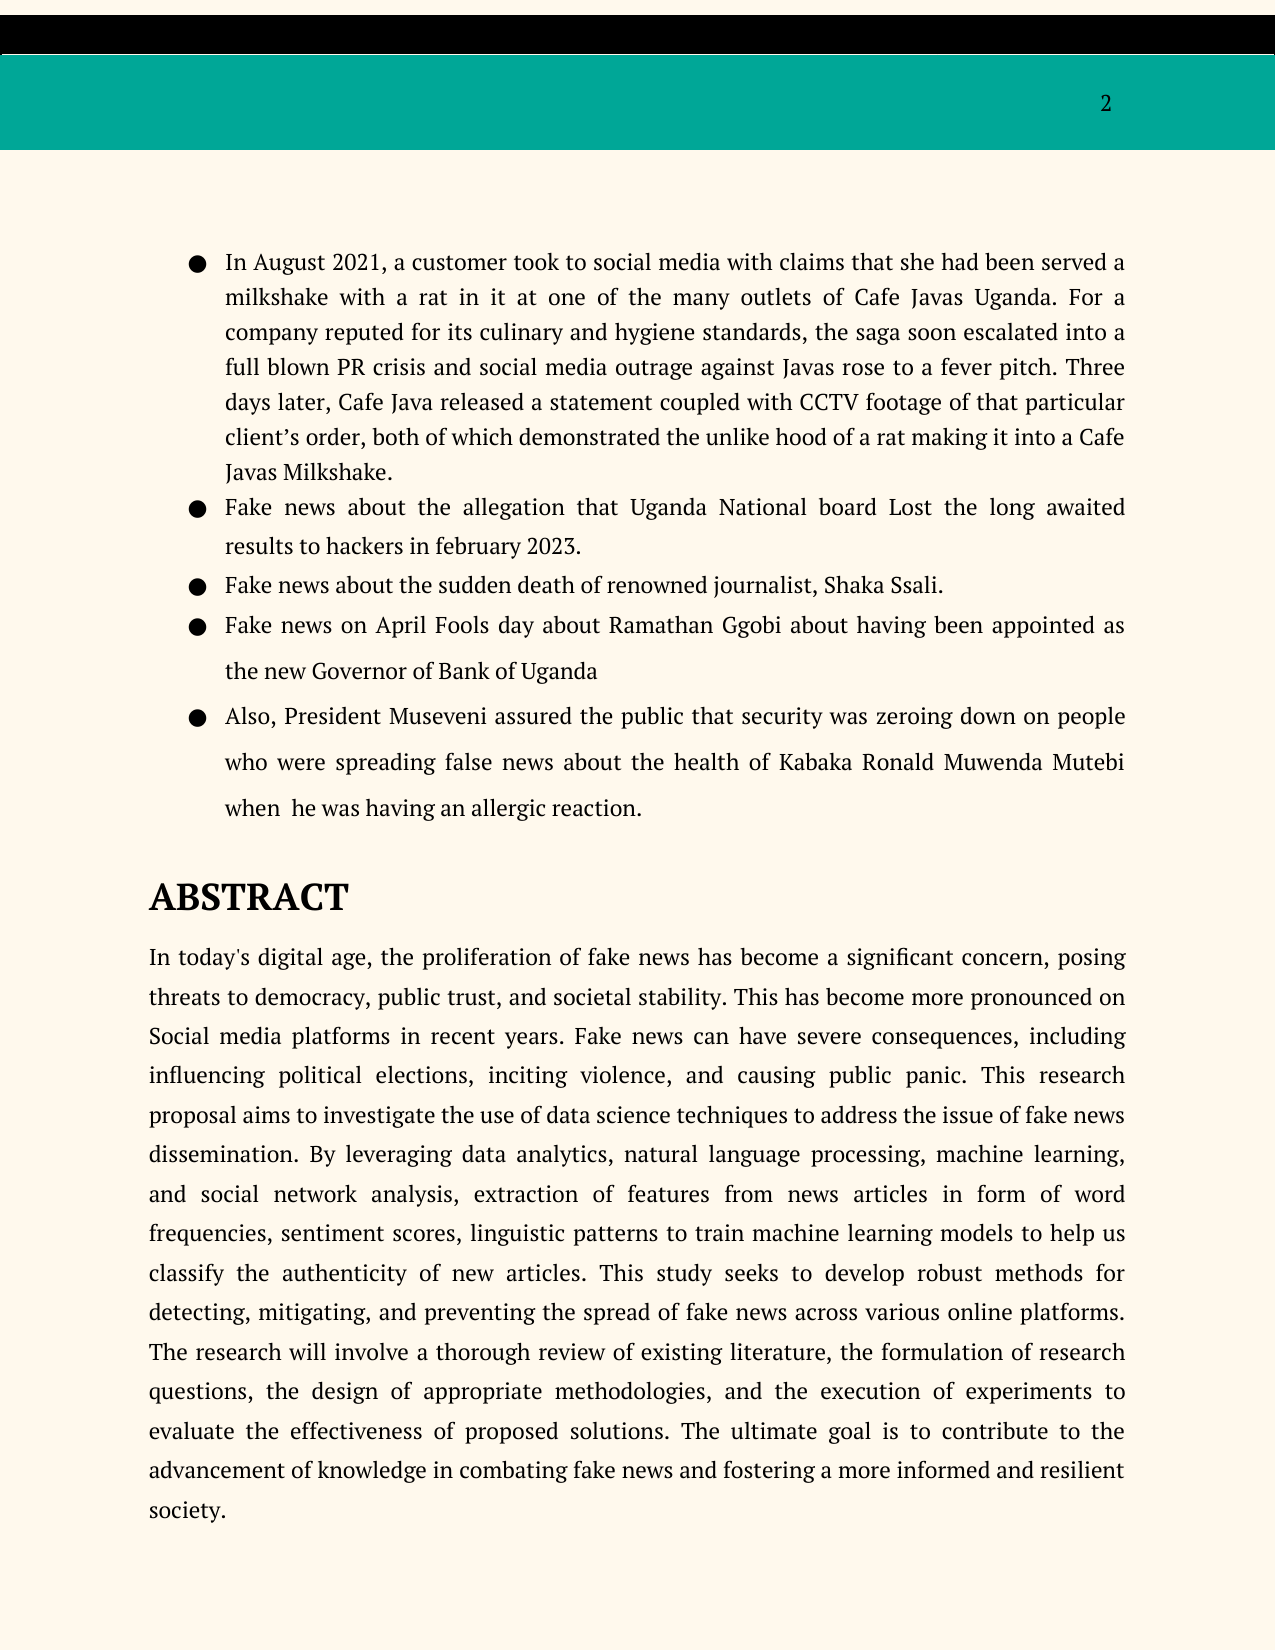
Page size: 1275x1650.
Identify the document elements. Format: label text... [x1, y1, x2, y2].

text In today's digital age, the proliferation of fake news has become a significant concern, posing threats to democracy, public trust, and societal stability. This has become more pronounced on Social media platforms in recent years. Fake news can have severe consequences, including influencing political elections, inciting violence, and causing public panic. This research proposal aims to investigate the use of data science techniques to address the issue of fake news dissemination. By leveraging data analytics, natural language processing, machine learning, and social network analysis, extraction of features from news articles in form of word frequencies, sentiment scores, linguistic patterns to train machine learning models to help us classify the authenticity of new articles. This study seeks to develop robust methods for detecting, mitigating, and preventing the spread of fake news across various online platforms. The research will involve a thorough review of existing literature, the formulation of research questions, the design of appropriate methodologies, and the execution of experiments to evaluate the effectiveness of proposed solutions. The ultimate goal is to contribute to the advancement of knowledge in combating fake news and fostering a more informed and resilient society. [148, 942, 1127, 1525]
list Fake news on April Fools day about Ramathan Ggobi about having been appointed as the new Governor of Bank of Uganda [187, 609, 1127, 686]
list Also, President Museveni assured the public that security was zeroing down on people who were spreading false news about the health of Kabaka Ronald Muwenda Mutebi when he was having an allergic reaction. [187, 701, 1127, 822]
list Fake news about the allegation that Uganda National board Lost the long awaited results to hackers in february 2023. [187, 491, 1127, 561]
list In August 2021, a customer took to social media with claims that she had been served a milkshake with a rat in it at one of the many outlets of Cafe Javas Uganda. For a company reputed for its culinary and hygiene standards, the saga soon escalated into a full blown PR crisis and social media outrage against Javas rose to a fever pitch. Three days later, Cafe Java released a statement coupled with CCTV footage of that particular client’s order, both of which demonstrated the unlike hood of a rat making it into a Cafe Javas Milkshake. [187, 247, 1127, 487]
subtitle ABSTRACT [148, 871, 1127, 921]
list Fake news about the sudden death of renowned journalist, Shaka Ssali. [187, 570, 1127, 601]
